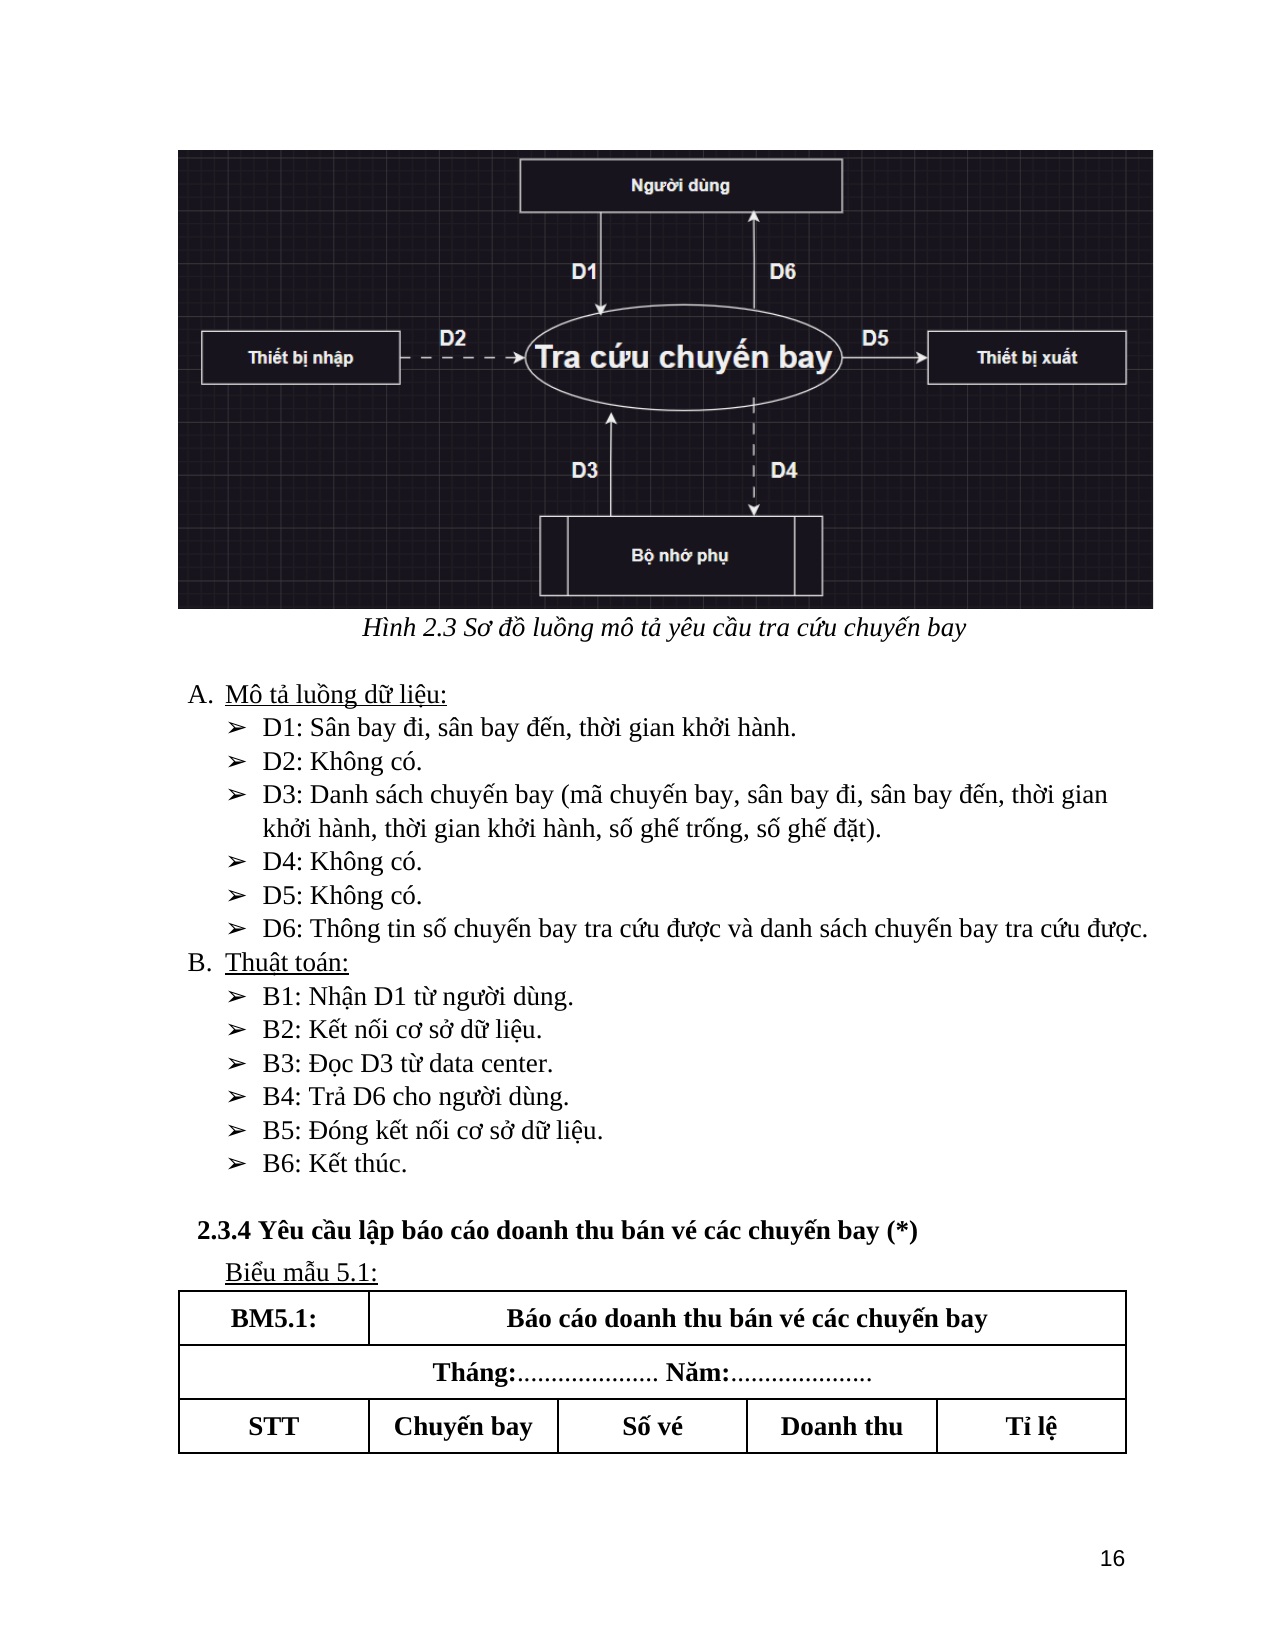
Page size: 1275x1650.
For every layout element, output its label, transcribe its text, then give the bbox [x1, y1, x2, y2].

table_cell Số vé [559, 1400, 746, 1452]
list B5: Đóng kết nối cơ sở dữ liệu. [225, 1114, 1153, 1145]
subtitle 2.3.4 Yêu cầu lập báo cáo doanh thu bán vé các chuyến bay (*) [197, 1214, 1153, 1245]
list Thuật toán: [187, 946, 1153, 977]
list B4: Trả D6 cho người dùng. [225, 1080, 1153, 1111]
table_cell Tháng:..................... Năm:..................... [180, 1346, 1125, 1398]
list B6: Kết thúc. [225, 1147, 1153, 1178]
table_cell Tỉ lệ [938, 1400, 1125, 1452]
list B2: Kết nối cơ sở dữ liệu. [225, 1013, 1153, 1044]
table_cell Doanh thu [748, 1400, 936, 1452]
list B1: Nhận D1 từ người dùng. [225, 980, 1153, 1011]
list D2: Không có. [225, 745, 1153, 776]
table_header Báo cáo doanh thu bán vé các chuyến bay [370, 1292, 1125, 1344]
list D3: Danh sách chuyến bay (mã chuyến bay, sân bay đi, sân bay đến, thời gian khởi hành, thời gian khởi hành, số ghế trống, số ghế đặt). [225, 778, 1153, 843]
table_cell STT [180, 1400, 368, 1452]
table_cell Chuyến bay [370, 1400, 557, 1452]
text Biểu mẫu 5.1: [178, 1256, 1153, 1287]
list D4: Không có. [225, 846, 1153, 877]
picture [178, 150, 1154, 609]
list D5: Không có. [225, 879, 1153, 910]
list Mô tả luồng dữ liệu: [187, 678, 1153, 709]
list D1: Sân bay đi, sân bay đến, thời gian khởi hành. [225, 711, 1153, 742]
list D6: Thông tin số chuyến bay tra cứu được và danh sách chuyến bay tra cứu được. [225, 913, 1153, 944]
table_header BM5.1: [180, 1292, 368, 1344]
list B3: Đọc D3 từ data center. [225, 1047, 1153, 1078]
